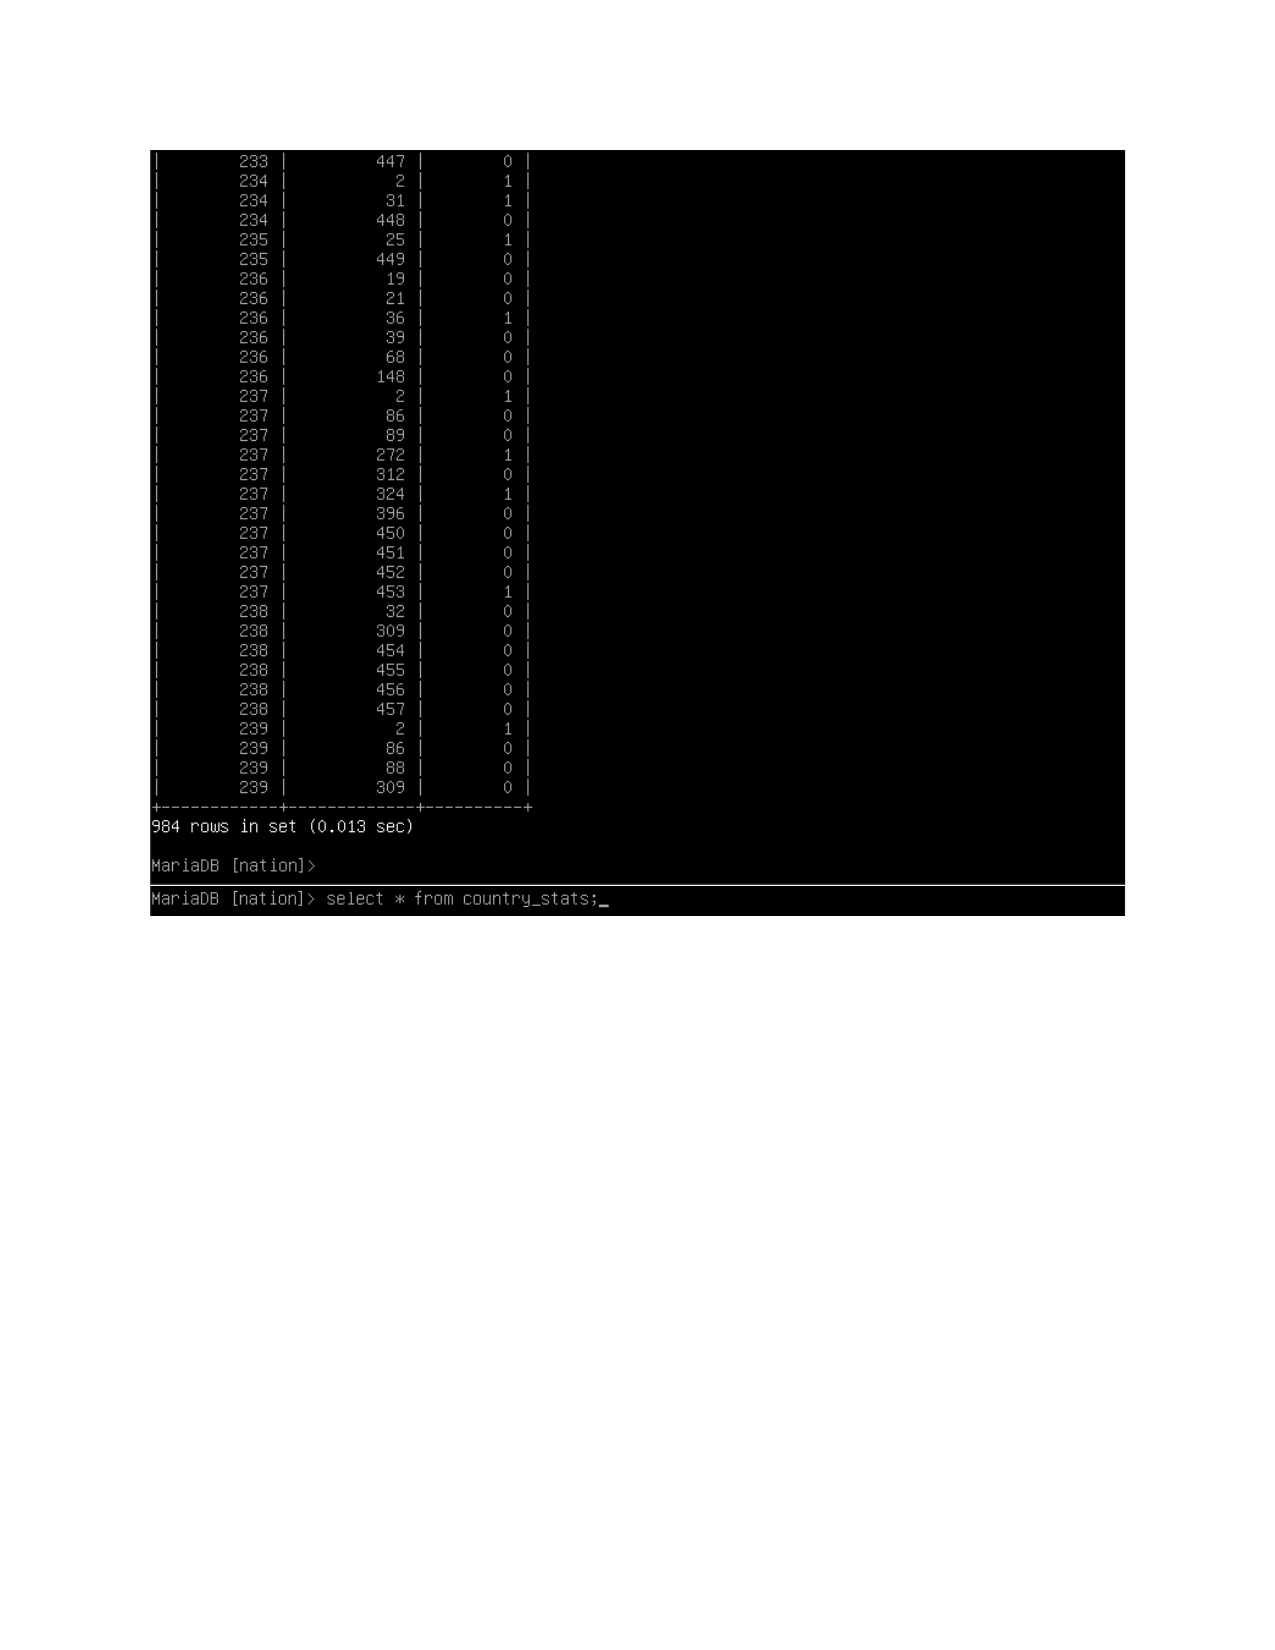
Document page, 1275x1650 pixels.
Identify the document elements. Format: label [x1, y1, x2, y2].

picture [150, 150, 1125, 885]
picture [150, 886, 1125, 916]
